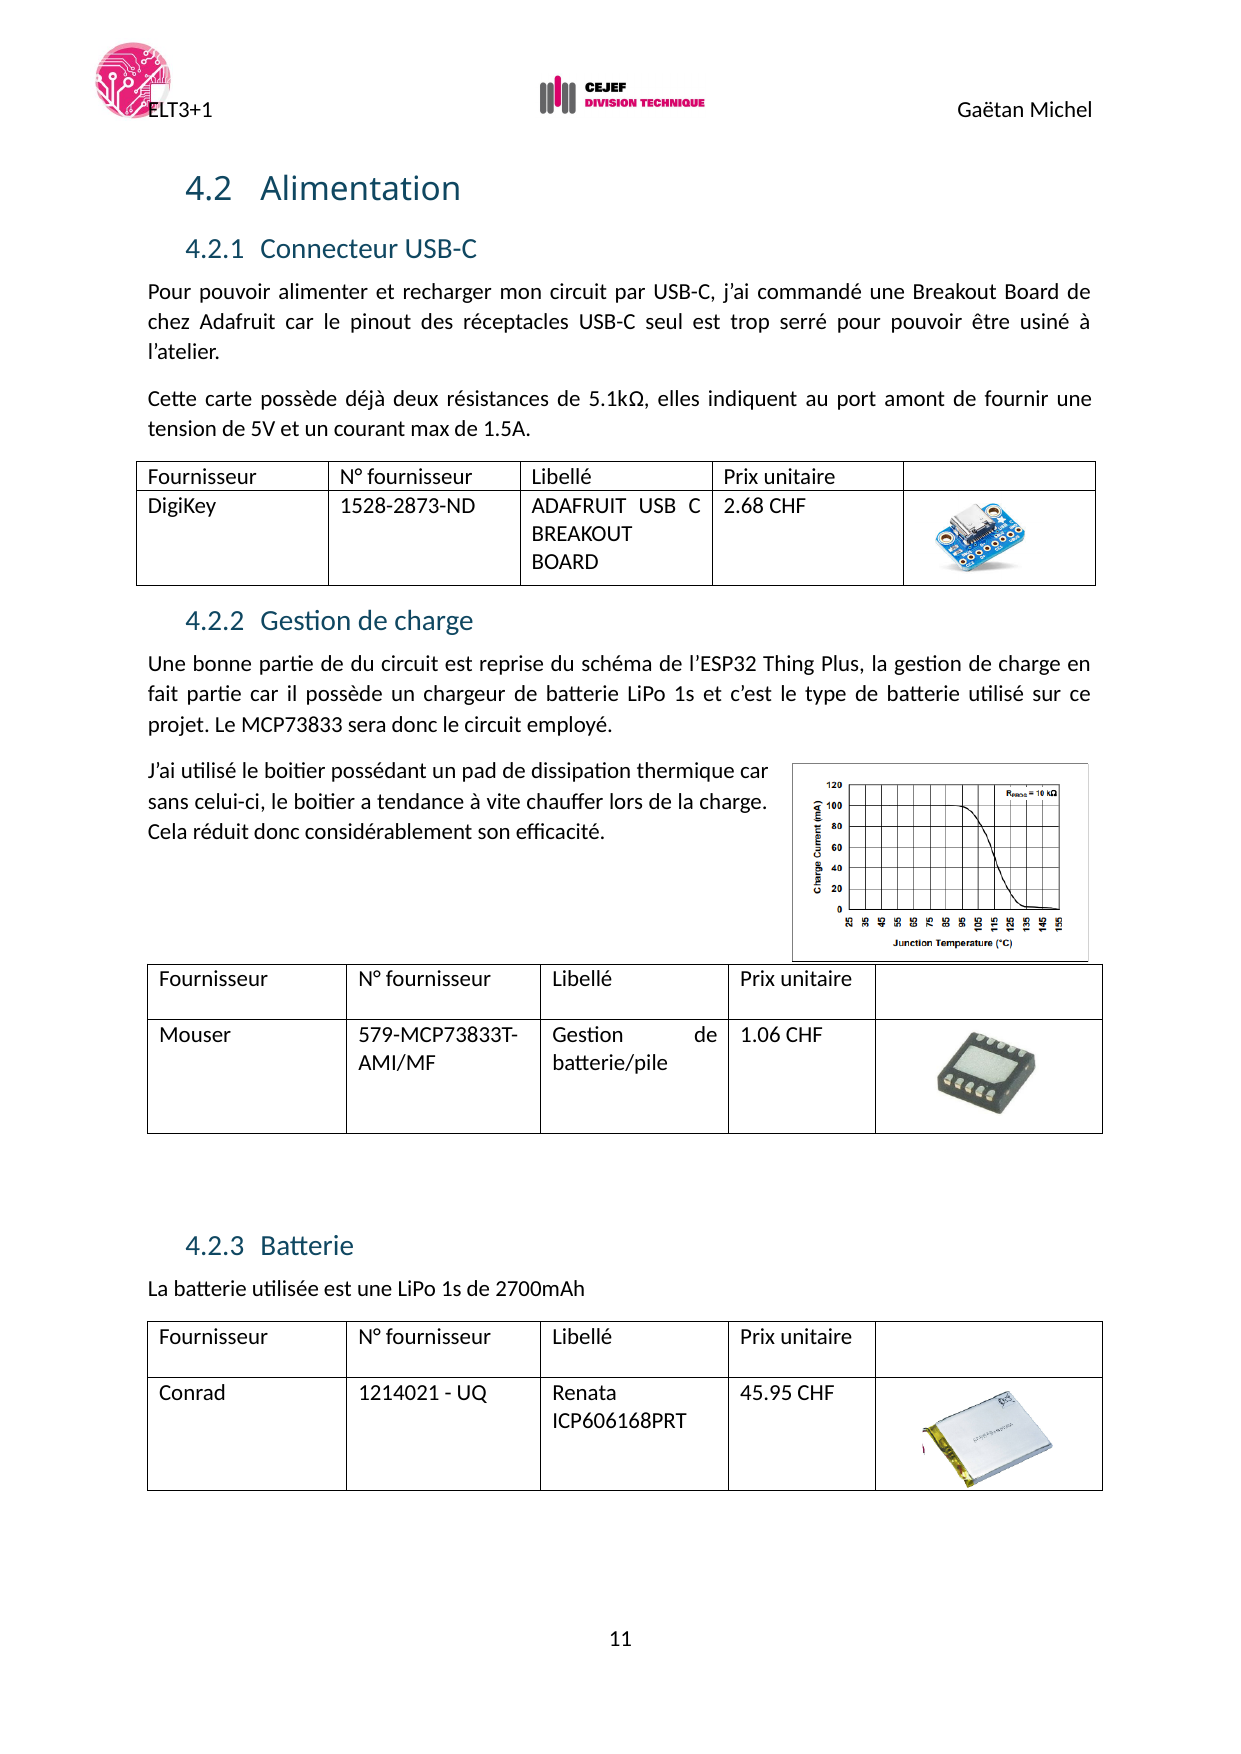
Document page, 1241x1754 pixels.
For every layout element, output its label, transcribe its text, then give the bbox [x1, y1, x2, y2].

table_cell [904, 491, 915, 585]
table_header Libellé [521, 462, 712, 490]
table_header Libellé [541, 965, 728, 1019]
table_cell [1044, 491, 1095, 585]
table_header N° fournisseur [329, 462, 520, 490]
text J’ai utilisé le boitier possédant un pad de dissipation thermique car sans celui-ci, le boitier a tendance à vite chauffer lors de la charge. Cela réduit donc considérablement son efficacité. [148, 757, 1092, 845]
text Une bonne partie de du circuit est reprise du schéma de l’ESP32 Thing Plus, la gestion de charge en fait partie car il possède un chargeur de batterie LiPo 1s et c’est le type de batterie utilisé sur ce projet. Le MCP73833 sera donc le circuit employé. [148, 649, 1092, 738]
picture [926, 1020, 1044, 1116]
table_header [876, 965, 1102, 1019]
table_cell 1.06 CHF [729, 1020, 875, 1132]
table_header N° fournisseur [347, 1322, 540, 1377]
table_cell Renata ICP606168PRT [541, 1378, 728, 1490]
subtitle Connecteur USB-C [185, 230, 1092, 266]
picture [90, 38, 173, 121]
table_header Libellé [541, 1322, 728, 1377]
table_cell 2.68 CHF [713, 491, 903, 585]
table_cell DigiKey [137, 491, 328, 585]
text Cette carte possède déjà deux résistances de 5.1kΩ, elles indiquent au port amont de fournir une tension de 5V et un courant max de 1.5A. [148, 384, 1092, 442]
table_cell 45.95 CHF [729, 1378, 875, 1490]
subtitle Gestion de charge [185, 602, 1092, 638]
table_header [904, 462, 1095, 490]
table_header N° fournisseur [347, 965, 540, 1019]
table_cell ADAFRUIT USB C BREAKOUT BOARD [521, 491, 712, 585]
table_cell Conrad [148, 1378, 346, 1490]
text Pour pouvoir alimenter et recharger mon circuit par USB-C, j’ai commandé une Breakout Board de chez Adafruit car le pinout des réceptacles USB-C seul est trop serré pour pouvoir être usiné à l’atelier. [148, 277, 1092, 365]
table_header Prix unitaire [729, 965, 875, 1019]
table_header Prix unitaire [729, 1322, 875, 1377]
subtitle Alimentation [185, 164, 1092, 210]
subtitle Batterie [185, 1227, 1092, 1263]
table_cell Gestion de batterie/pile [541, 1020, 728, 1132]
table_header [876, 1322, 1102, 1377]
picture [915, 491, 1044, 585]
table_cell 579-MCP73833T-AMI/MF [347, 1020, 540, 1132]
text La batterie utilisée est une LiPo 1s de 2700mAh [148, 1274, 1092, 1302]
table_cell [876, 1020, 1102, 1132]
table_cell 1214021 - UQ [347, 1378, 540, 1490]
table_cell 1528-2873-ND [329, 491, 520, 585]
table_cell Mouser [148, 1020, 346, 1132]
table_header Fournisseur [148, 1322, 346, 1377]
picture [788, 845, 1089, 964]
table_header Fournisseur [148, 965, 346, 1019]
table_header Prix unitaire [713, 462, 903, 490]
table_cell [876, 1378, 1102, 1490]
table_header Fournisseur [137, 462, 328, 490]
picture [534, 73, 706, 118]
